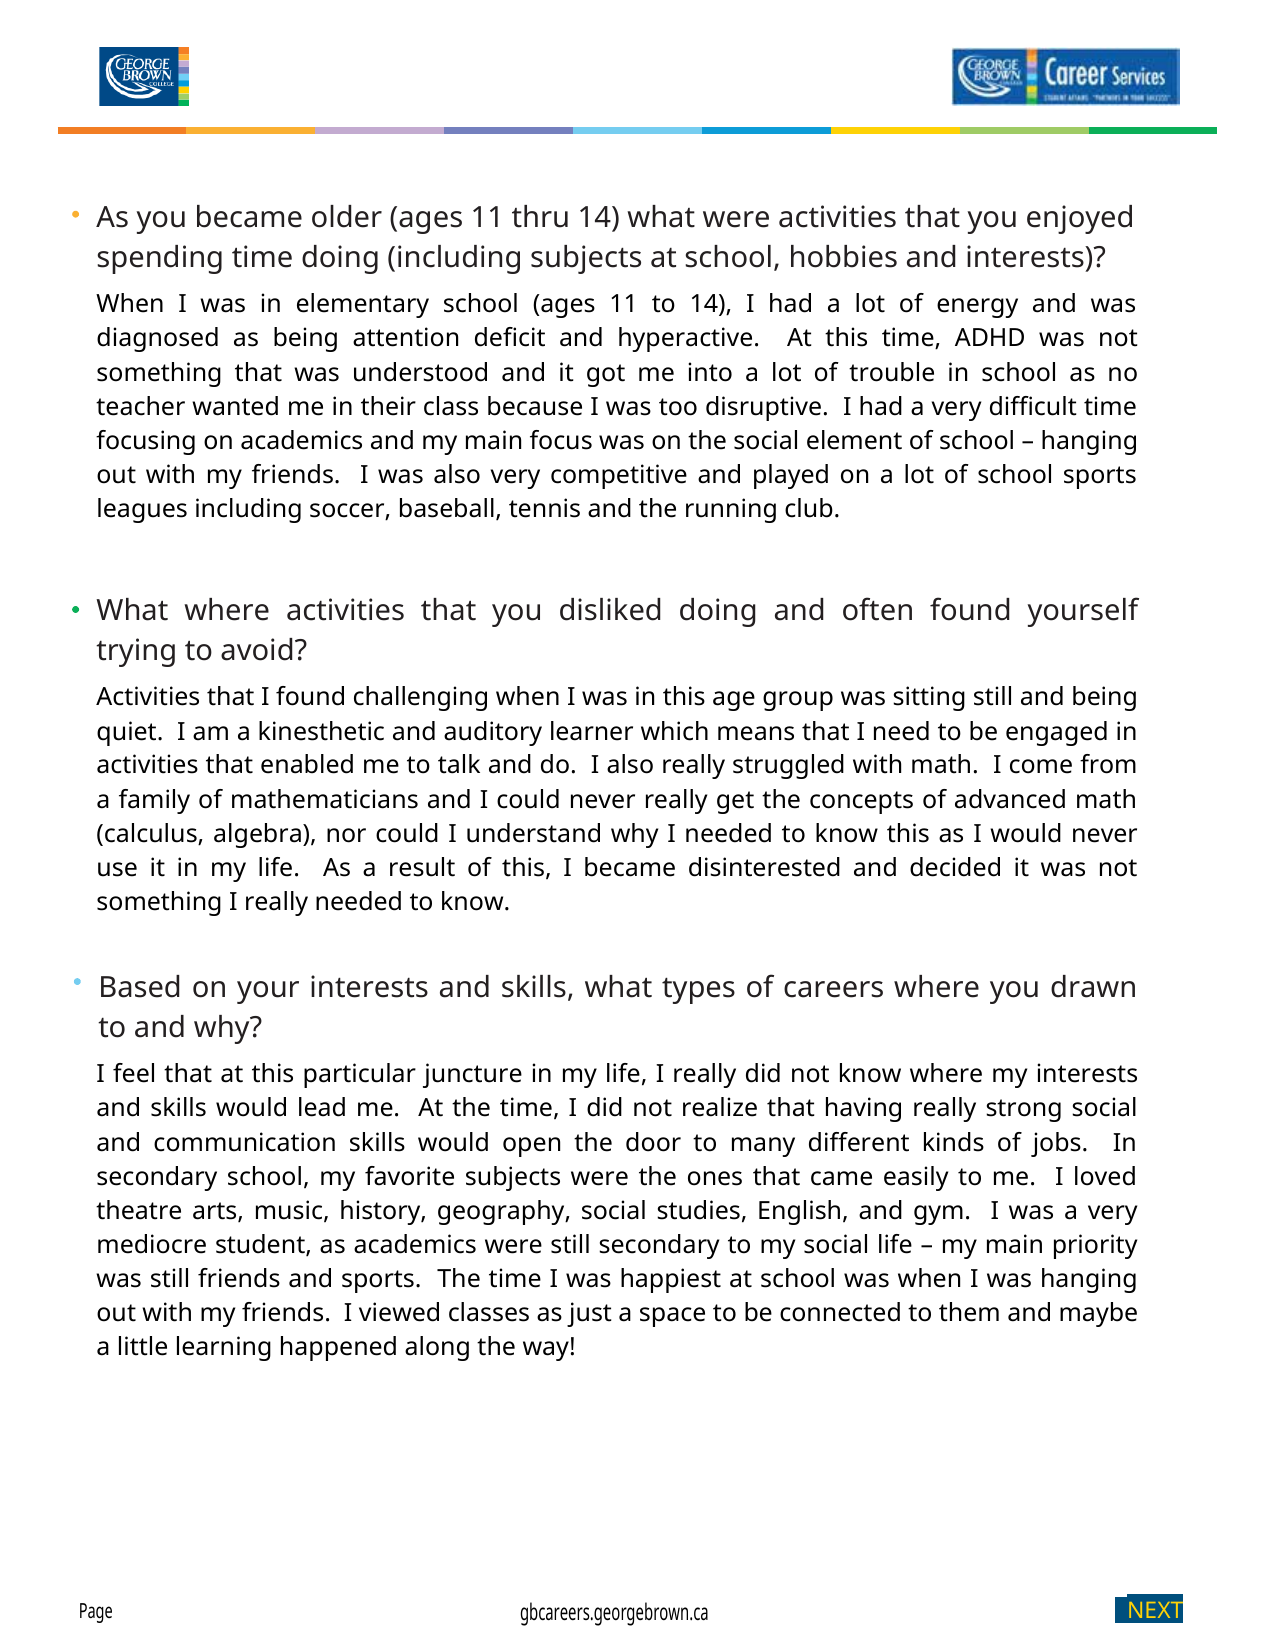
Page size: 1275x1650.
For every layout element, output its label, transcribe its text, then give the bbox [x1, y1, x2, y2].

text When I was in elementary school (ages 11 to 14), I had a lot of energy and was diagnosed as being attention deficit and hyperactive. At this time, ADHD was not something that was understood and it got me into a lot of trouble in school as no teacher wanted me in their class because I was too disruptive. I had a very difficult time focusing on academics and my main focus was on the social element of school – hanging out with my friends. I was also very competitive and played on a lot of school sports leagues including soccer, baseball, tennis and the running club. [96, 286, 1139, 524]
text I feel that at this particular juncture in my life, I really did not know where my interests and skills would lead me. At the time, I did not realize that having really strong social and communication skills would open the door to many different kinds of jobs. In secondary school, my favorite subjects were the ones that came easily to me. I loved theatre arts, music, history, geography, social studies, English, and gym. I was a very mediocre student, as academics were still secondary to my social life – my main priority was still friends and sports. The time I was happiest at school was when I was hanging out with my friends. I viewed classes as just a space to be connected to them and maybe a little learning happened along the way! [96, 1056, 1139, 1363]
picture [951, 47, 1180, 106]
picture [99, 47, 189, 106]
subtitle Based on your interests and skills, what types of careers where you drawn to and why? [98, 966, 1139, 1046]
text What where activities that you disliked doing and often found yourself trying to avoid? [96, 589, 1139, 669]
text As you became older (ages 11 thru 14) what were activities that you enjoyed spending time doing (including subjects at school, hobbies and interests)? [96, 196, 1139, 276]
text Activities that I found challenging when I was in this age group was sitting still and being quiet. I am a kinesthetic and auditory learner which means that I need to be engaged in activities that enabled me to talk and do. I also really struggled with math. I come from a family of mathematicians and I could never really get the concepts of advanced math (calculus, algebra), nor could I understand why I needed to know this as I would never use it in my life. As a result of this, I became disinterested and decided it was not something I really needed to know. [96, 679, 1139, 917]
